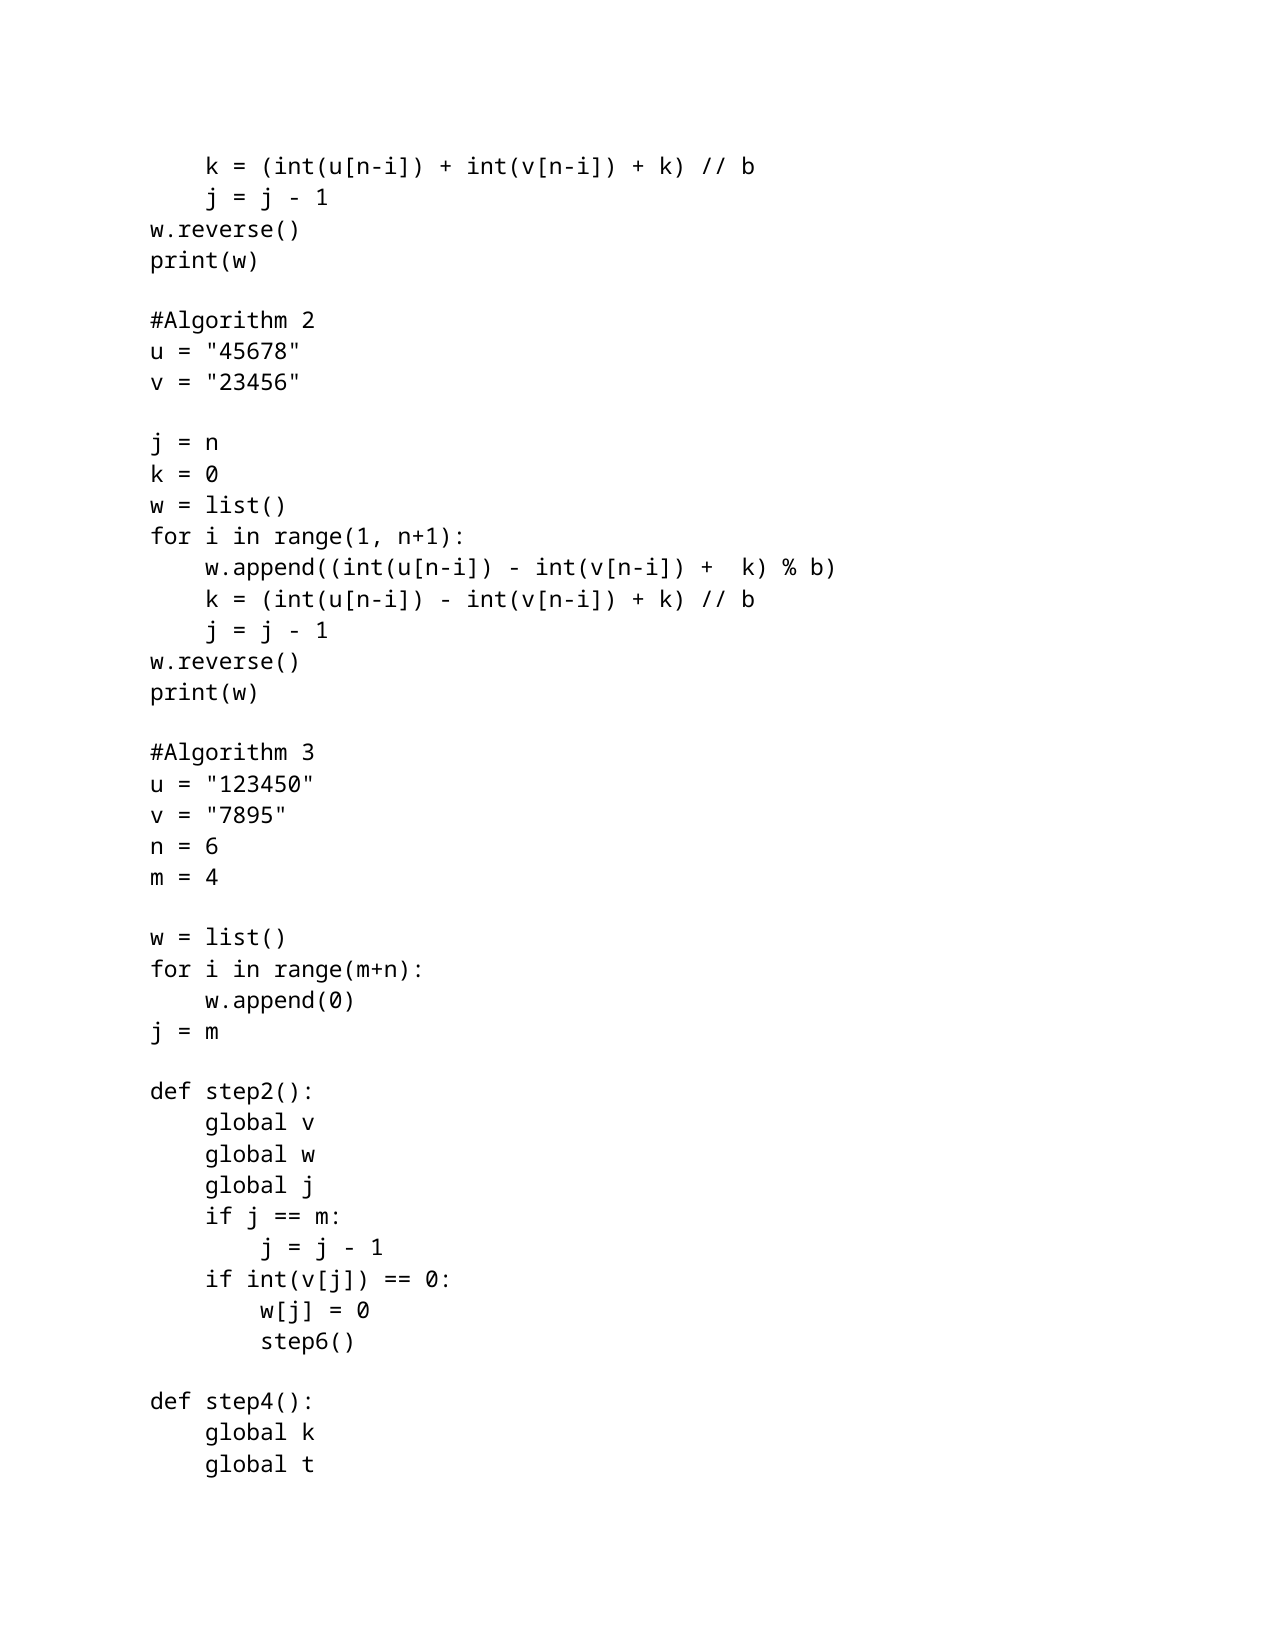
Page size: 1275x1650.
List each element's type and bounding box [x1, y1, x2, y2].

text [150, 150, 1125, 1479]
